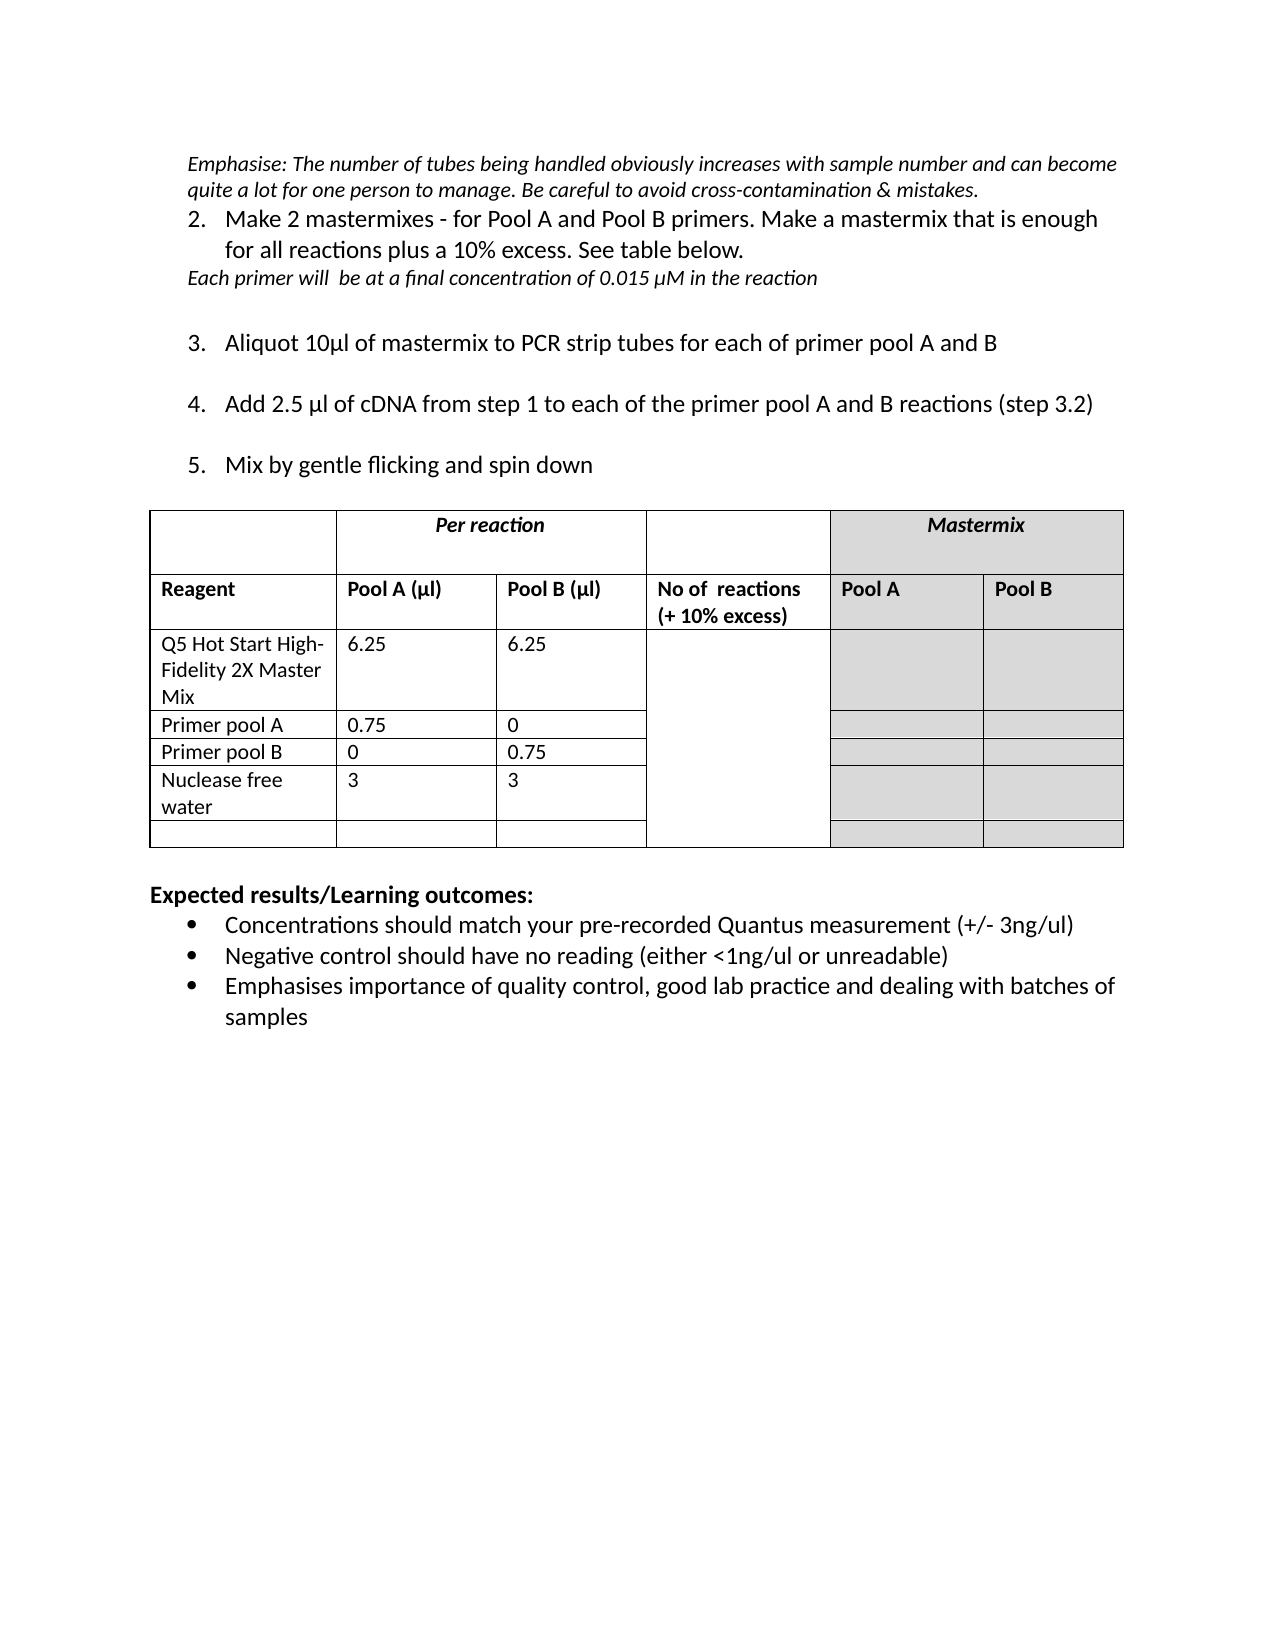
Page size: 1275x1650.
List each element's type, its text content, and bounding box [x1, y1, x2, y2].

table_cell [647, 630, 830, 847]
table_header [151, 511, 336, 574]
table_header Per reaction [337, 511, 646, 574]
table_cell [497, 821, 646, 847]
table_cell [984, 711, 1123, 737]
table_cell Reagent [151, 575, 336, 629]
list Negative control should have no reading (either <1ng/ul or unreadable) [187, 940, 1125, 970]
table_cell 3 [497, 766, 646, 819]
table_cell 6.25 [497, 630, 646, 710]
list Aliquot 10μl of mastermix to PCR strip tubes for each of primer pool A and B [187, 327, 1125, 388]
table_cell [831, 630, 983, 710]
table_cell 0.75 [497, 739, 646, 765]
table_cell 0 [497, 711, 646, 737]
table_cell Primer pool B [151, 739, 336, 765]
table_cell [337, 821, 496, 847]
table_cell 3 [337, 766, 496, 819]
table_cell Primer pool A [151, 711, 336, 737]
list Concentrations should match your pre-recorded Quantus measurement (+/- 3ng/ul) [187, 909, 1125, 940]
table_header Mastermix [831, 511, 1123, 574]
list Make 2 mastermixes - for Pool A and Pool B primers. Make a mastermix that is enough for all reactions plus a 10% excess. See table below. [187, 203, 1125, 264]
table_cell [831, 821, 983, 847]
table_cell [984, 739, 1123, 765]
table_cell Pool A [831, 575, 983, 629]
table_cell 0 [337, 739, 496, 765]
table_cell 6.25 [337, 630, 496, 710]
table_cell 0.75 [337, 711, 496, 737]
list Add 2.5 μl of cDNA from step 1 to each of the primer pool A and B reactions (step 3.2) [187, 388, 1125, 449]
text Expected results/Learning outcomes: [150, 879, 1125, 909]
table_cell Pool A (μl) [337, 575, 496, 629]
table_cell [831, 711, 983, 737]
text Emphasise: The number of tubes being handled obviously increases with sample number and can become quite a lot for one person to manage. Be careful to avoid cross-contamination & mistakes. [187, 150, 1125, 203]
table_cell Pool B (μl) [497, 575, 646, 629]
table_cell [831, 739, 983, 765]
table_cell Pool B [984, 575, 1123, 629]
table_header [647, 511, 830, 574]
table_cell [984, 630, 1123, 710]
table_cell Nuclease free water [151, 766, 336, 819]
list Mix by gentle flicking and spin down [187, 449, 1125, 479]
text Each primer will be at a final concentration of 0.015 µM in the reaction [187, 264, 1125, 291]
table_cell [984, 766, 1123, 819]
table_cell [984, 821, 1123, 847]
list Emphasises importance of quality control, good lab practice and dealing with batches of samples [187, 970, 1125, 1031]
table_cell [151, 821, 336, 847]
table_cell Q5 Hot Start High-Fidelity 2X Master Mix [151, 630, 336, 710]
table_cell No of reactions (+ 10% excess) [647, 575, 830, 629]
table_cell [831, 766, 983, 819]
